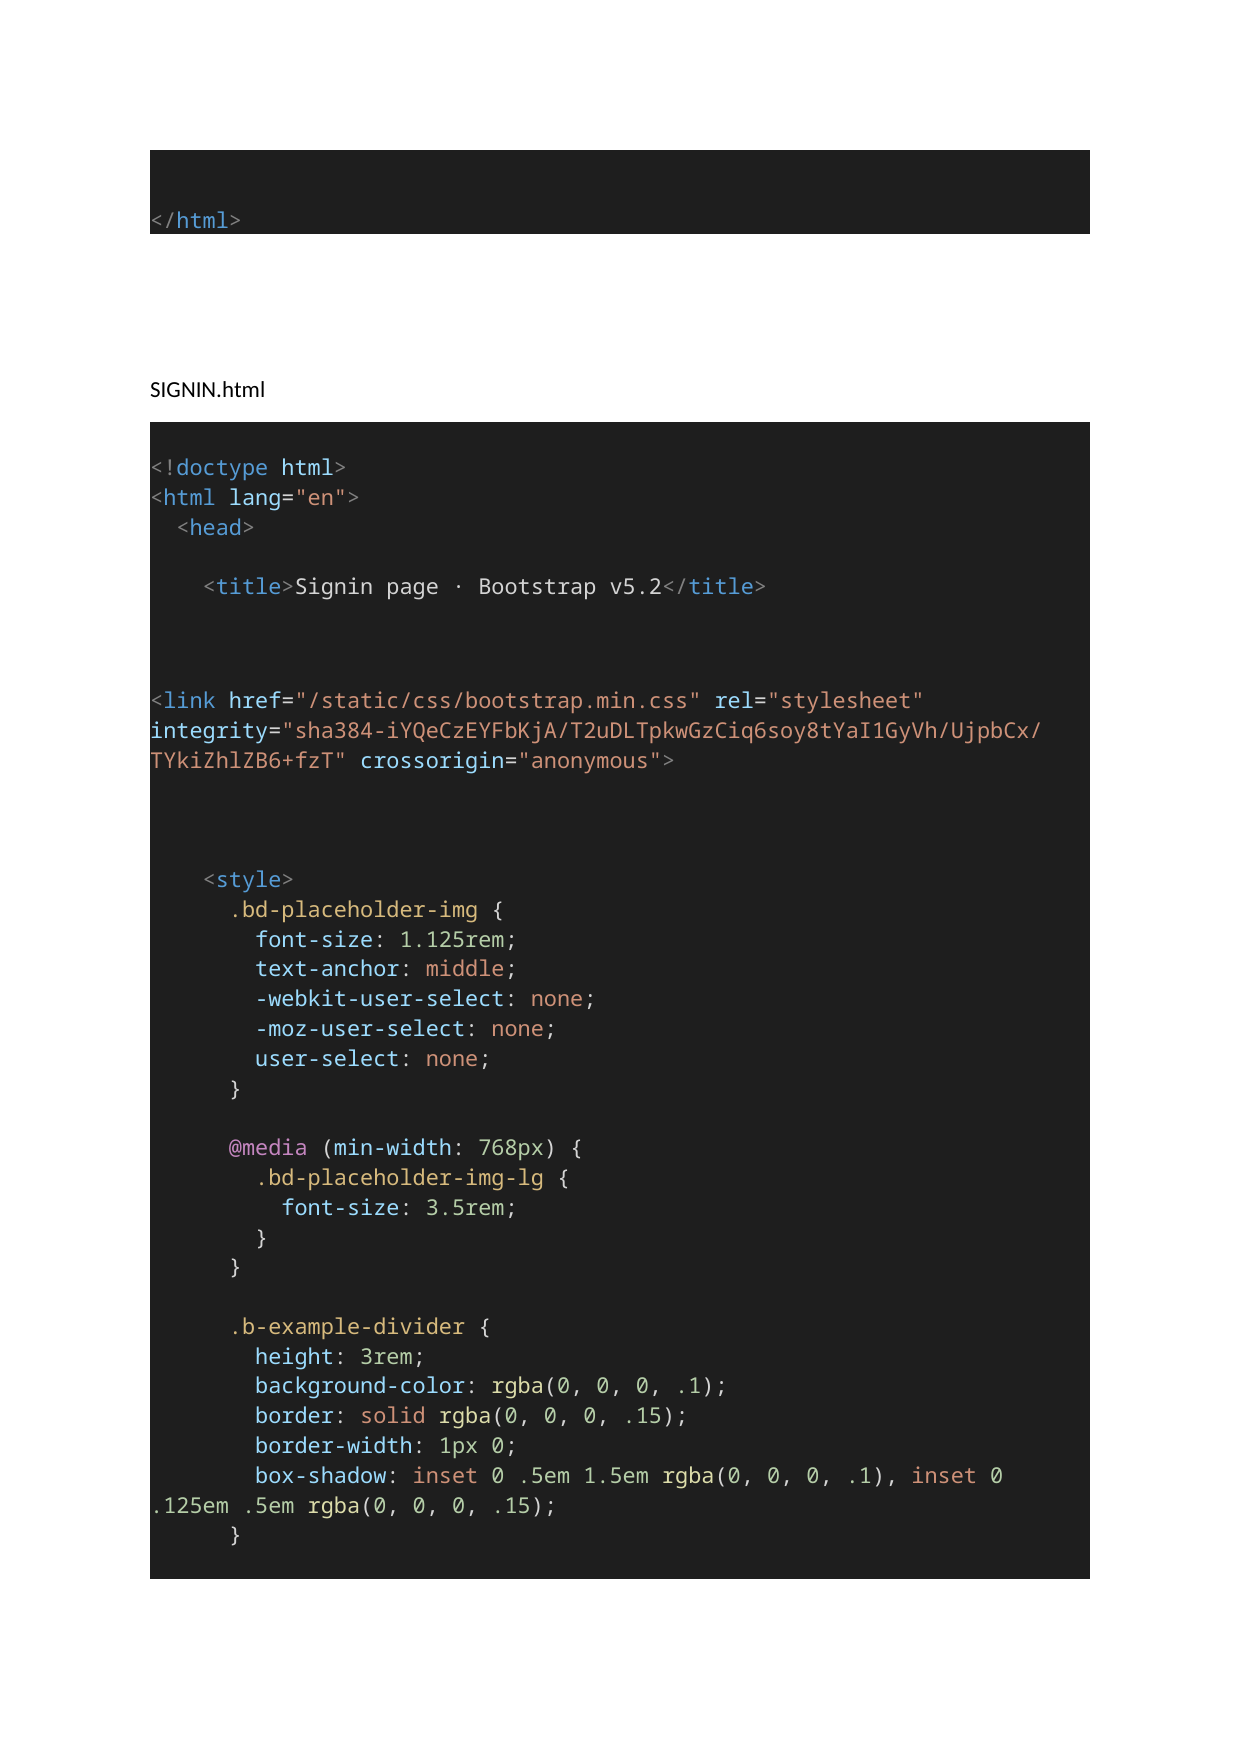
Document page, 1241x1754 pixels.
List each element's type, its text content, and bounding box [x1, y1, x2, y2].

text } [150, 1073, 1090, 1102]
text <link href="/static/css/bootstrap.min.css" rel="stylesheet" integrity="sha384-iYQeCzEYFbKjA/T2uDLTpkwGzCiq6soy8tYaI1GyVh/UjpbCx/TYkiZhlZB6+fzT" crossorigin="anonymous"> [150, 685, 1090, 775]
text } [150, 1251, 1090, 1281]
text font-size: 3.5rem; [150, 1192, 1090, 1222]
text <style> [150, 864, 1090, 894]
text border: solid rgba(0, 0, 0, .15); [150, 1400, 1090, 1430]
text </html> [150, 205, 1090, 234]
text -moz-user-select: none; [150, 1013, 1090, 1043]
text } [150, 1222, 1090, 1251]
text @media (min-width: 768px) { [150, 1132, 1090, 1162]
text .b-example-divider { [150, 1311, 1090, 1341]
text .bd-placeholder-img { [150, 894, 1090, 924]
text background-color: rgba(0, 0, 0, .1); [150, 1371, 1090, 1400]
text font-size: 1.125rem; [150, 924, 1090, 953]
text <html lang="en"> [150, 482, 1090, 511]
text SIGNIN.html [150, 375, 1090, 403]
text text-anchor: middle; [150, 953, 1090, 983]
text border-width: 1px 0; [150, 1430, 1090, 1460]
text <title>Signin page · Bootstrap v5.2</title> [150, 571, 1090, 601]
text user-select: none; [150, 1043, 1090, 1073]
text } [150, 1519, 1090, 1549]
text -webkit-user-select: none; [150, 983, 1090, 1013]
text <!doctype html> [150, 452, 1090, 482]
text box-shadow: inset 0 .5em 1.5em rgba(0, 0, 0, .1), inset 0 .125em .5em rgba(0, 0, 0, .15); [150, 1460, 1090, 1519]
text height: 3rem; [150, 1341, 1090, 1371]
text .bd-placeholder-img-lg { [150, 1162, 1090, 1192]
text <head> [150, 511, 1090, 541]
